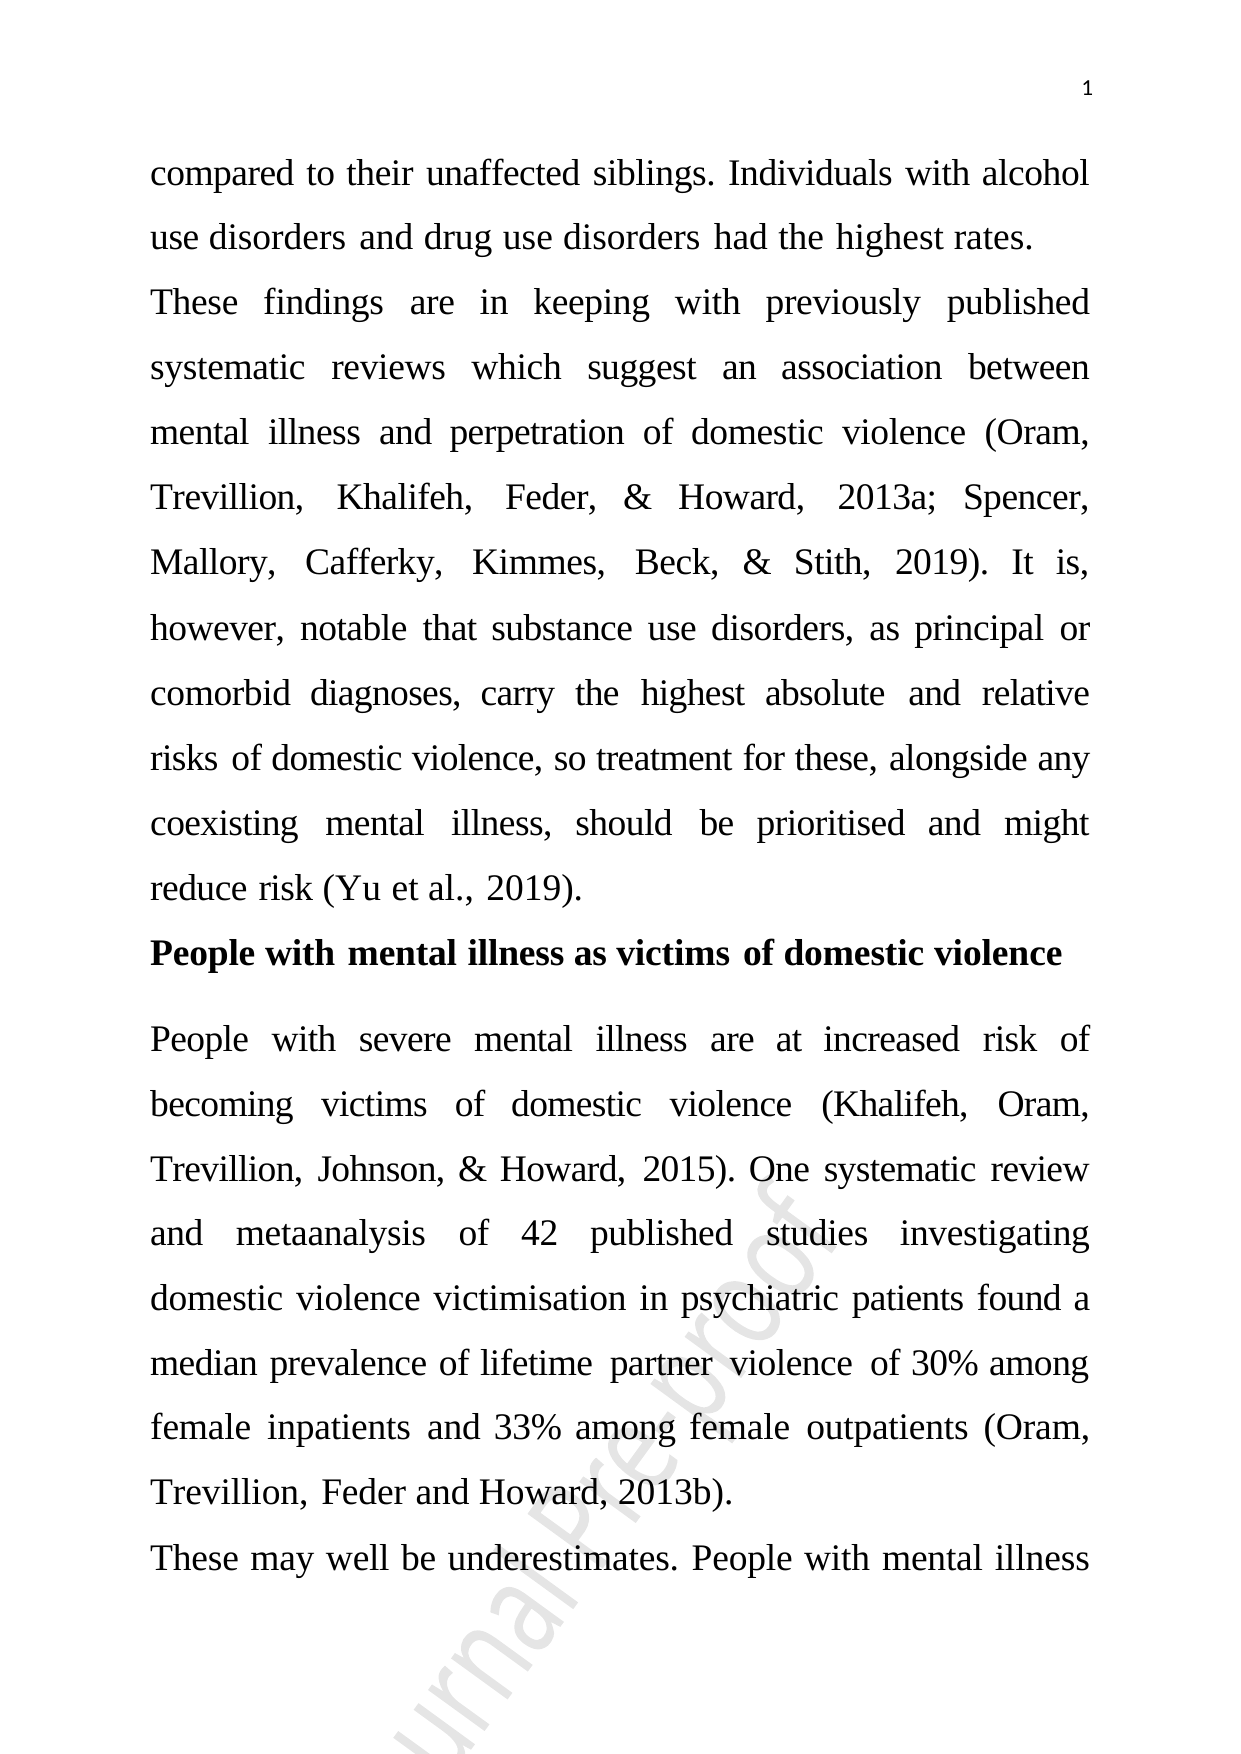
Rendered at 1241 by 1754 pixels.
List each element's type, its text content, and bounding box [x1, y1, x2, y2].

text People with severe mental illness are at increased risk of becoming victims of domestic violence (Khalifeh, Oram, Trevillion, Johnson, & Howard, 2015). One systematic review and metaanalysis of 42 published studies investigating domestic violence victimisation in psychiatric patients found a median prevalence of lifetime partner violence of 30% among female inpatients and 33% among female outpatients (Oram, Trevillion, Feder and Howard, 2013b). [150, 1017, 1090, 1513]
subtitle People with mental illness as victims of domestic violence [150, 930, 1090, 973]
text These findings are in keeping with previously published systematic reviews which suggest an association between mental illness and perpetration of domestic violence (Oram, Trevillion, Khalifeh, Feder, & Howard, 2013a; Spencer, Mallory, Cafferky, Kimmes, Beck, & Stith, 2019). It is, however, notable that substance use disorders, as principal or comorbid diagnoses, carry the highest absolute and relative risks of domestic violence, so treatment for these, alongside any coexisting mental illness, should be prioritised and might reduce risk (Yu et al., 2019). [150, 279, 1090, 908]
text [150, 1535, 1090, 1578]
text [150, 150, 1090, 258]
